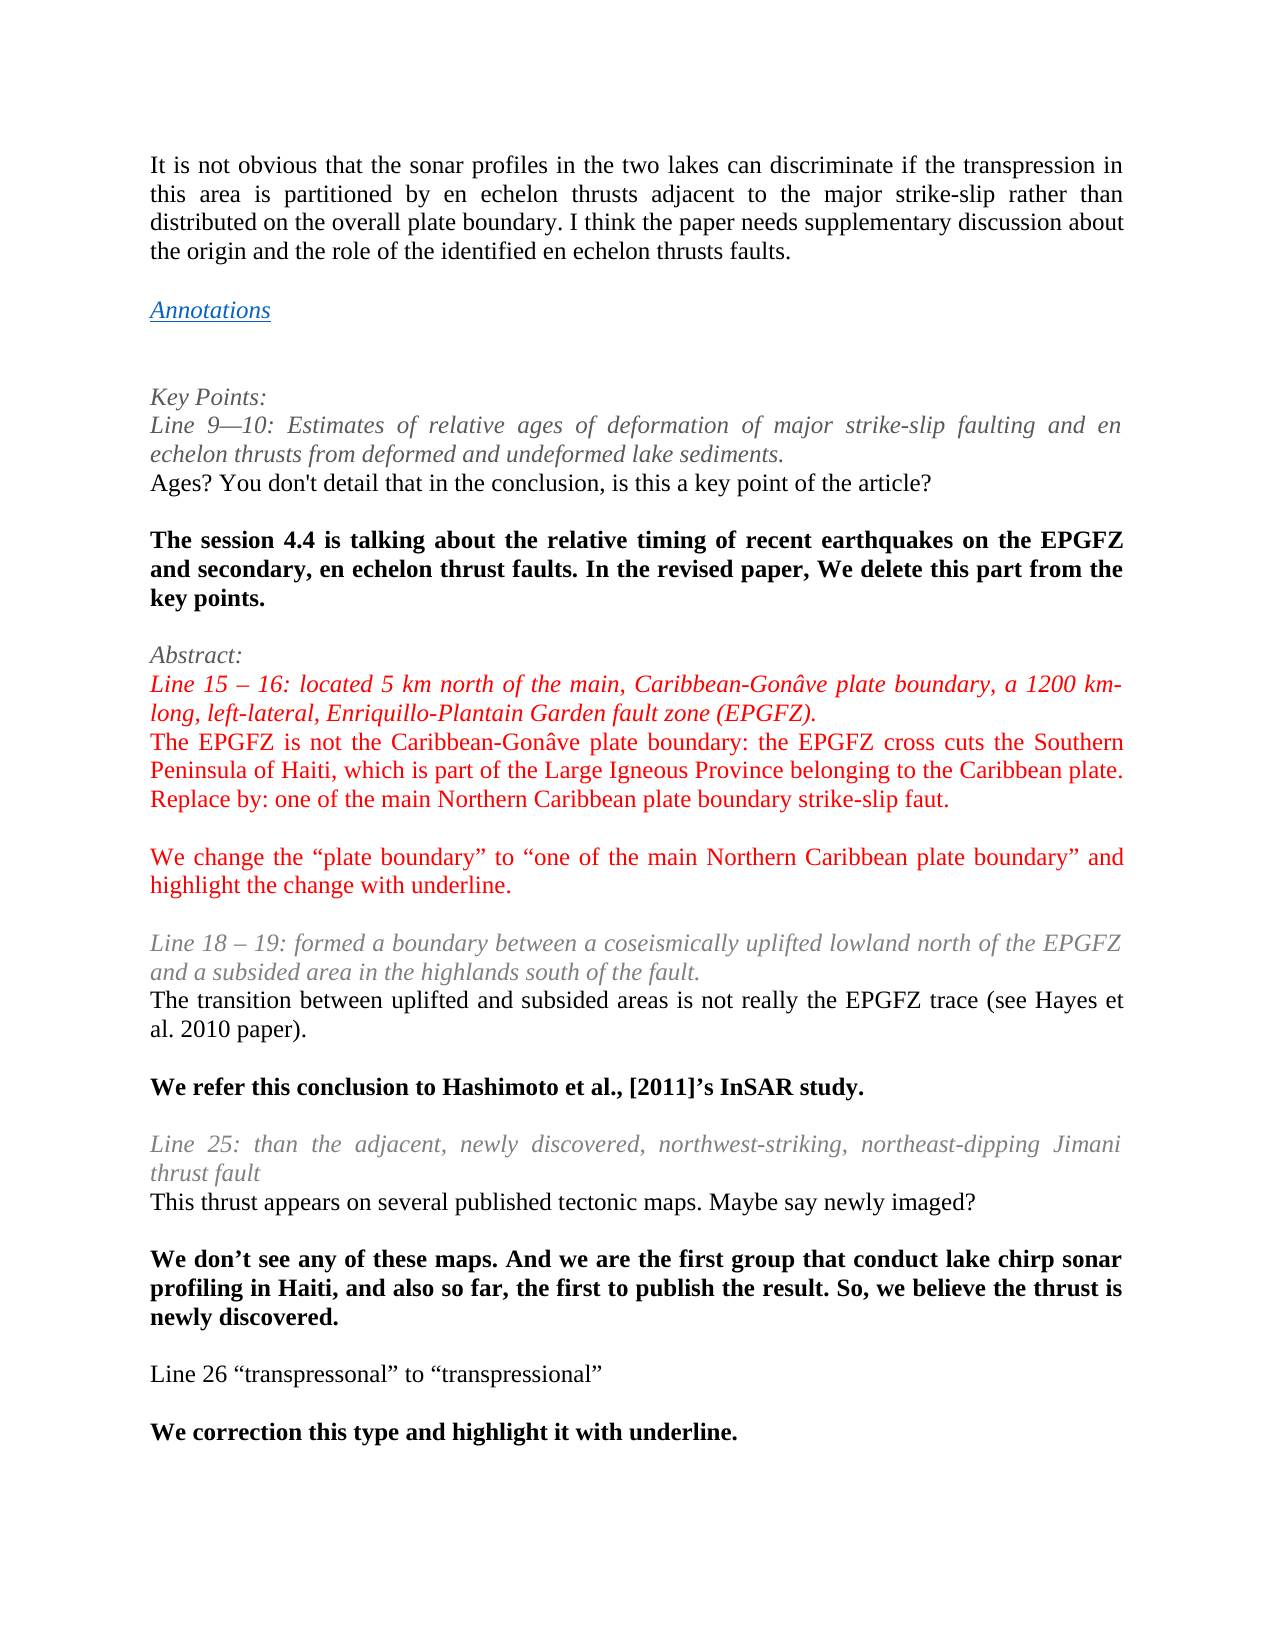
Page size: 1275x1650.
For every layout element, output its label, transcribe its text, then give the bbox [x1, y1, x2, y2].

text The transition between uplifted and subsided areas is not really the EPGFZ trace (see Hayes et al. 2010 paper). [150, 986, 1125, 1043]
text Line 18 – 19: formed a boundary between a coseismically uplifted lowland north of the EPGFZ and a subsided area in the highlands south of the fault. [150, 928, 1125, 986]
text We change the “plate boundary” to “one of the main Northern Caribbean plate boundary” and highlight the change with underline. [150, 842, 1125, 899]
text It is not obvious that the sonar profiles in the two lakes can discriminate if the transpression in this area is partitioned by en echelon thrusts adjacent to the major strike-slip rather than distributed on the overall plate boundary. I think the paper needs supplementary discussion about the origin and the role of the identified en echelon thrusts faults. [150, 150, 1125, 265]
text Annotations [150, 296, 1125, 324]
text Ages? You don't detail that in the conclusion, is this a key point of the article? [150, 468, 1125, 497]
text The session 4.4 is talking about the relative timing of recent earthquakes on the EPGFZ and secondary, en echelon thrust faults. In the revised paper, We delete this part from the key points. [150, 526, 1125, 612]
text We don’t see any of these maps. And we are the first group that conduct lake chirp sonar profiling in Haiti, and also so far, the first to publish the result. So, we believe the thrust is newly discovered. [150, 1244, 1125, 1331]
text Key Points: [150, 382, 1125, 411]
text We correction this type and highlight it with underline. [150, 1417, 1125, 1446]
text This thrust appears on several published tectonic maps. Maybe say newly imaged? [150, 1187, 1125, 1216]
text The EPGFZ is not the Caribbean-Gonâve plate boundary: the EPGFZ cross cuts the Southern Peninsula of Haiti, which is part of the Large Igneous Province belonging to the Caribbean plate. Replace by: one of the main Northern Caribbean plate boundary strike-slip faut. [150, 727, 1125, 813]
text We refer this conclusion to Hashimoto et al., [2011]’s InSAR study. [150, 1072, 1125, 1101]
text Line 15 – 16: located 5 km north of the main, Caribbean-Gonâve plate boundary, a 1200 km-long, left-lateral, Enriquillo-Plantain Garden fault zone (EPGFZ). [150, 669, 1125, 727]
text Abstract: [150, 641, 1125, 669]
text Line 26 “transpressonal” to “transpressional” [150, 1359, 1125, 1388]
text Line 25: than the adjacent, newly discovered, northwest-striking, northeast-dipping Jimani thrust fault [150, 1129, 1125, 1187]
text Line 9—10: Estimates of relative ages of deformation of major strike-slip faulting and en echelon thrusts from deformed and undeformed lake sediments. [150, 411, 1125, 468]
